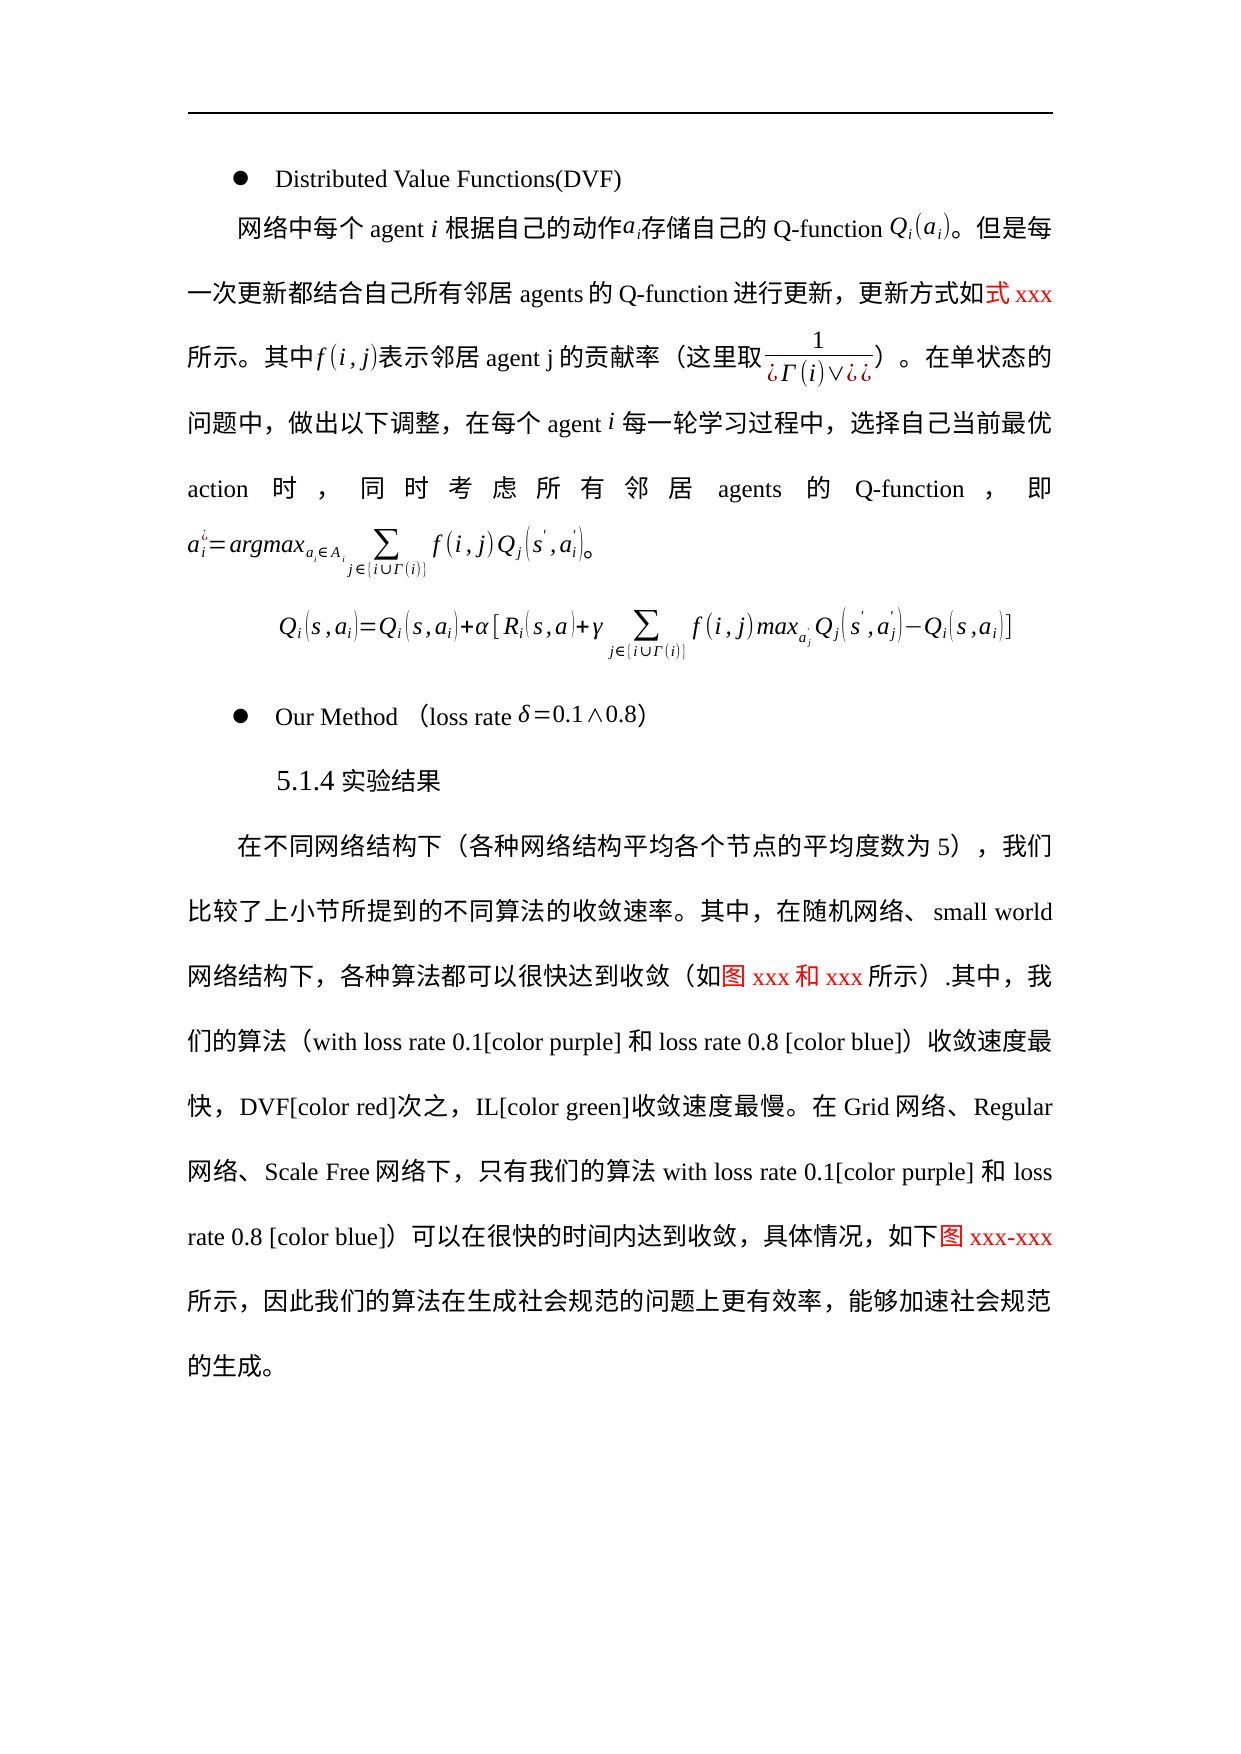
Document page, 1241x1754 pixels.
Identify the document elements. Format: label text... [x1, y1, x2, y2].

text 网络中每个agent i 根据自己的动作存储自己的Q-function 。但是每一次更新都结合自己所有邻居agents的Q-function进行更新，更新方式如式xxx所示。其中表示邻居agent j的贡献率（这里取）。在单状态的问题中，做出以下调整，在每个agent 每一轮学习过程中，选择自己当前最优action时，同时考虑所有邻居agents的Q-function，即。 [187, 194, 1053, 584]
list Distributed Value Functions(DVF) [231, 162, 1053, 194]
list Our Method （loss rate ） [231, 682, 1053, 747]
list 实验结果 [276, 747, 1053, 812]
text 在不同网络结构下（各种网络结构平均各个节点的平均度数为5），我们比较了上小节所提到的不同算法的收敛速率。其中，在随机网络、small world网络结构下，各种算法都可以很快达到收敛（如图xxx和xxx所示）.其中，我们的算法（with loss rate 0.1[color purple] 和 loss rate 0.8 [color blue]）收敛速度最快，DVF[color red]次之，IL[color green]收敛速度最慢。在Grid网络、Regular网络、Scale Free网络下，只有我们的算法with loss rate 0.1[color purple] 和 loss rate 0.8 [color blue]）可以在很快的时间内达到收敛，具体情况，如下图xxx-xxx所示，因此我们的算法在生成社会规范的问题上更有效率，能够加速社会规范的生成。 [187, 812, 1053, 1397]
